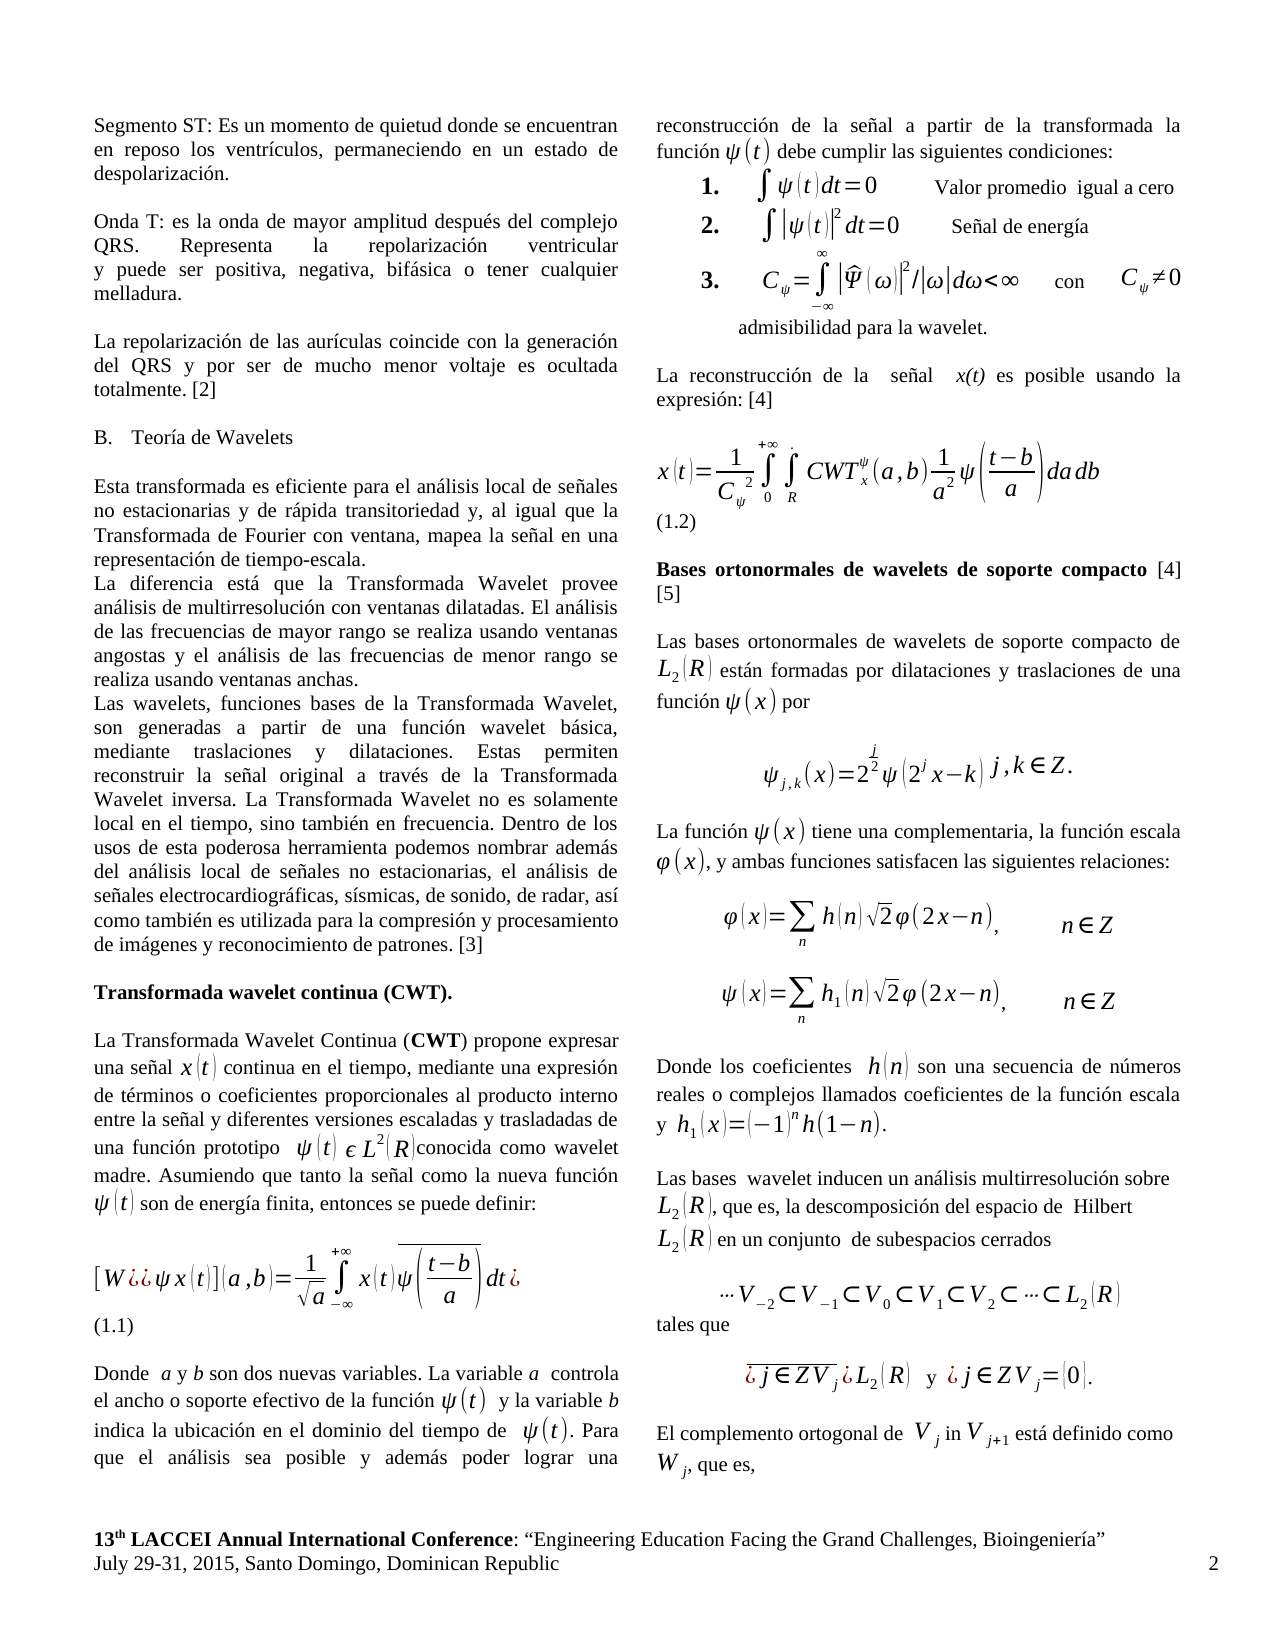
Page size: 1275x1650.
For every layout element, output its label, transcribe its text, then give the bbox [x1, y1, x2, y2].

text La repolarización de las aurículas coincide con la generación del QRS y por ser de mucho menor voltaje es ocultada totalmente. [2] [94, 329, 619, 401]
text La Transformada Wavelet Continua (CWT) propone expresar una señal continua en el tiempo, mediante una expresión de términos o coeficientes proporcionales al producto interno entre la señal y diferentes versiones escaladas y trasladadas de una función prototipo conocida como wavelet madre. Asumiendo que tanto la señal como la nueva función son de energía finita, entonces se puede definir: [94, 1028, 619, 1218]
text La diferencia está que la Transformada Wavelet provee análisis de multirresolución con ventanas dilatadas. El análisis de las frecuencias de mayor rango se realiza usando ventanas angostas y el análisis de las frecuencias de menor rango se realiza usando ventanas anchas. [94, 571, 619, 691]
text Esta transformada es eficiente para el análisis local de señales no estacionarias y de rápida transitoriedad y, al igual que la Transformada de Fourier con ventana, mapea la señal en una representación de tiempo-escala. [94, 474, 619, 571]
list Valor promedio igual a cero [701, 167, 1181, 204]
text Donde a y b son dos nuevas variables. La variable a controla el ancho o soporte efectivo de la función y la variable b indica la ubicación en el dominio del tiempo de . Para que el análisis sea posible y además poder lograr una reconstrucción de la señal a partir de la transformada la función debe cumplir las siguientes condiciones: [656, 112, 1181, 167]
list con admisibilidad para la wavelet. [701, 244, 1181, 339]
text La reconstrucción de la señal x(t) es posible usando la expresión: [4] [656, 363, 1181, 411]
text Las wavelets, funciones bases de la Transformada Wavelet, son generadas a partir de una función wavelet básica, mediante traslaciones y dilataciones. Estas permiten reconstruir la señal original a través de la Transformada Wavelet inversa. La Transformada Wavelet no es solamente local en el tiempo, sino también en frecuencia. Dentro de los usos de esta poderosa herramienta podemos nombrar además del análisis local de señales no estacionarias, el análisis de señales electrocardiográficas, sísmicas, de sonido, de radar, así como también es utilizada para la compresión y procesamiento de imágenes y reconocimiento de patrones. [3] [94, 691, 619, 956]
text (1.2) [656, 435, 1181, 533]
text Las bases wavelet inducen un análisis multirresolución sobre, que es, la descomposición del espacio de Hilbert en un conjunto de subespacios cerrados [656, 1166, 1181, 1255]
text Donde a y b son dos nuevas variables. La variable a controla el ancho o soporte efectivo de la función y la variable b indica la ubicación en el dominio del tiempo de . Para que el análisis sea posible y además poder lograr una reconstrucción de la señal a partir de la transformada la función debe cumplir las siguientes condiciones: [94, 1361, 619, 1469]
text Las bases ortonormales de wavelets de soporte compacto de están formadas por dilataciones y traslaciones de una función por [656, 629, 1181, 716]
list Señal de energía [701, 204, 1181, 244]
text Donde los coeficientes son una secuencia de números reales o complejos llamados coeficientes de la función escala y . [656, 1051, 1181, 1142]
text Transformada wavelet continua (CWT). [94, 980, 619, 1004]
text El complemento ortogonal de in está definido como , que es, [656, 1417, 1181, 1480]
text Segmento ST: Es un momento de quietud donde se encuentran en reposo los ventrículos, permaneciendo en un estado de despolarización. [94, 112, 619, 185]
text (1.1) [94, 1242, 619, 1337]
text y . [656, 1360, 1181, 1393]
list Teoría de Wavelets [94, 425, 619, 449]
text La función tiene una complementaria, la función escala , y ambas funciones satisfacen las siguientes relaciones: [656, 816, 1181, 876]
text Onda T: es la onda de mayor amplitud después del complejo QRS. Representa la repolarización ventricular y puede ser positiva, negativa, bifásica o tener cualquier melladura. [94, 209, 619, 305]
text tales que [656, 1312, 1181, 1336]
text Bases ortonormales de wavelets de soporte compacto [4] [5] [656, 557, 1181, 605]
text , [656, 976, 1181, 1027]
text , [656, 900, 1181, 951]
